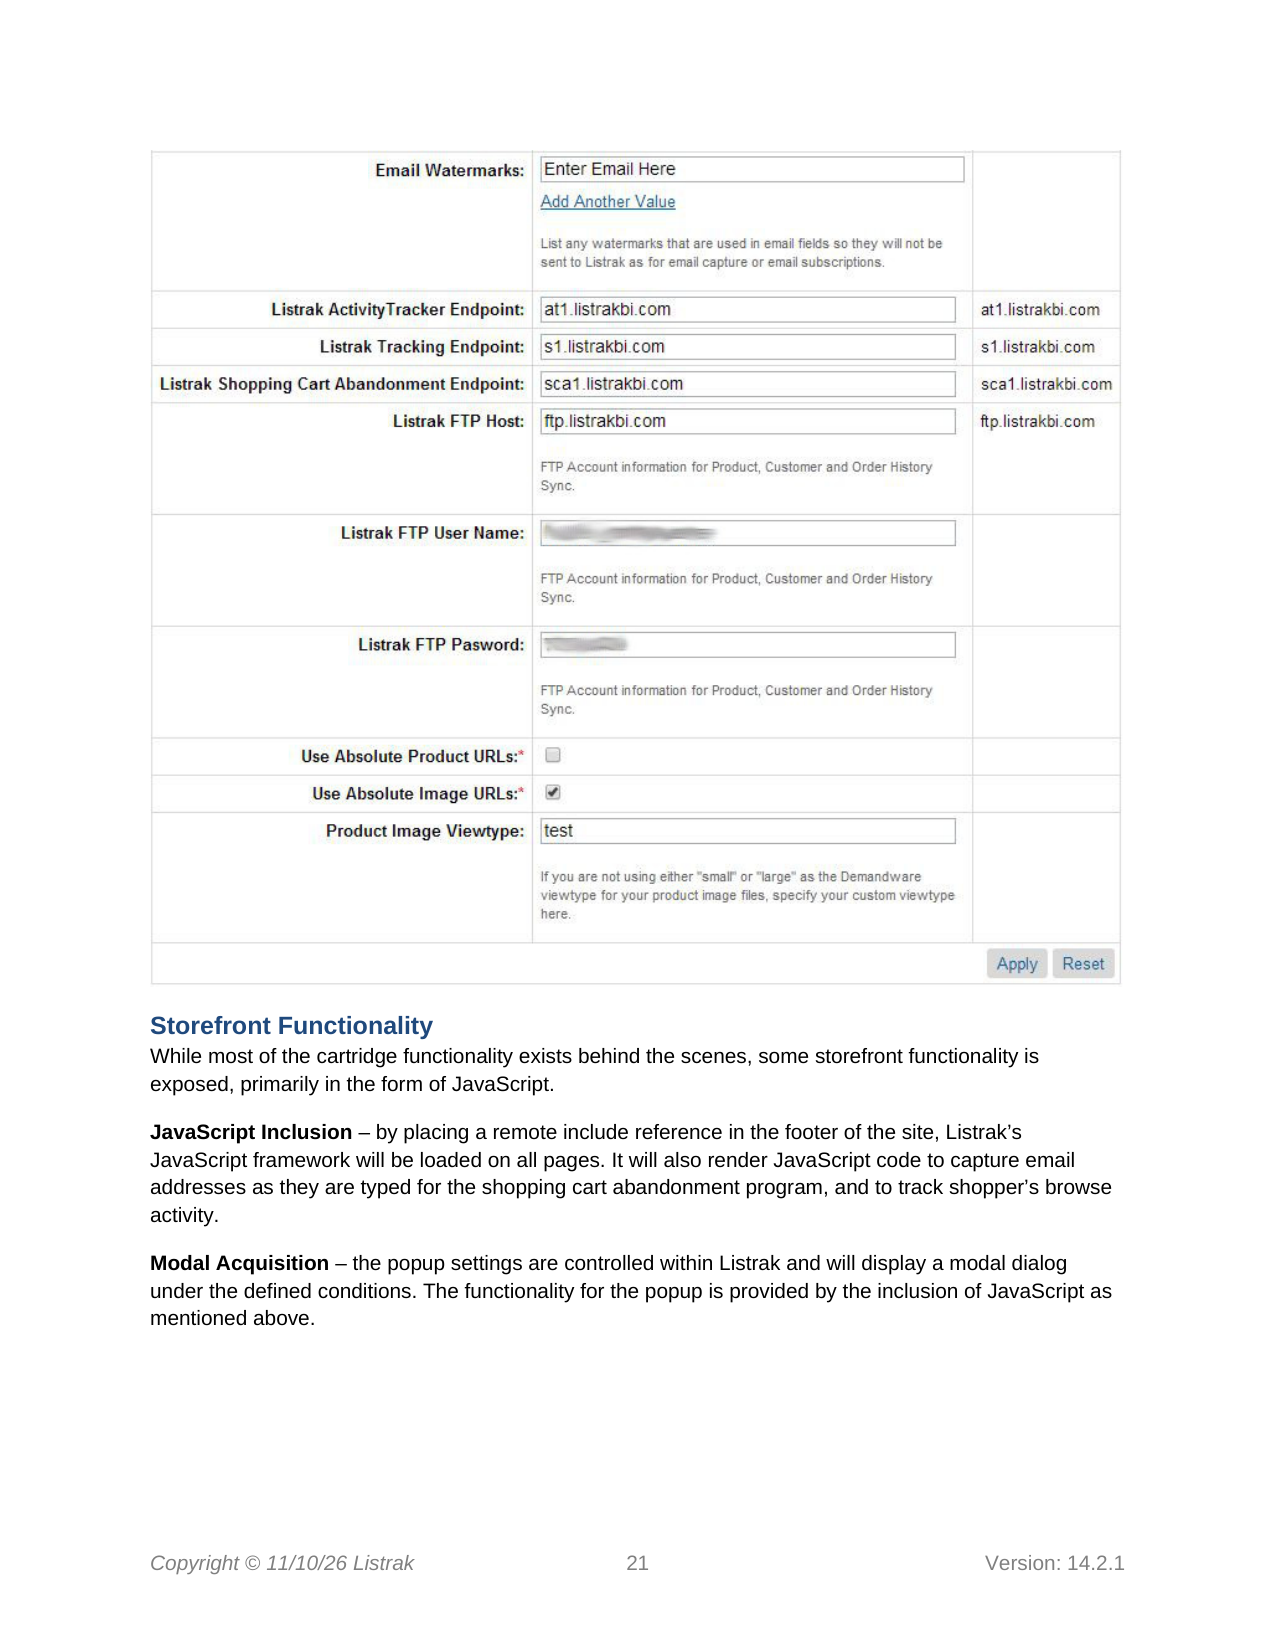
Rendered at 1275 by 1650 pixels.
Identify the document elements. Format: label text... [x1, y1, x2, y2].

text Modal Acquisition – the popup settings are controlled within Listrak and will display a modal dialog under the defined conditions. The functionality for the popup is provided by the inclusion of JavaScript as mentioned above. [150, 1251, 1125, 1330]
picture [150, 150, 1125, 987]
subtitle Storefront Functionality [150, 1011, 1125, 1040]
text While most of the cartridge functionality exists behind the scenes, some storefront functionality is exposed, primarily in the form of JavaScript. [150, 1044, 1125, 1096]
text JavaScript Inclusion – by placing a remote include reference in the footer of the site, Listrak’s JavaScript framework will be loaded on all pages. It will also render JavaScript code to capture email addresses as they are typed for the shopping cart abandonment program, and to track shopper’s browse activity. [150, 1120, 1125, 1227]
